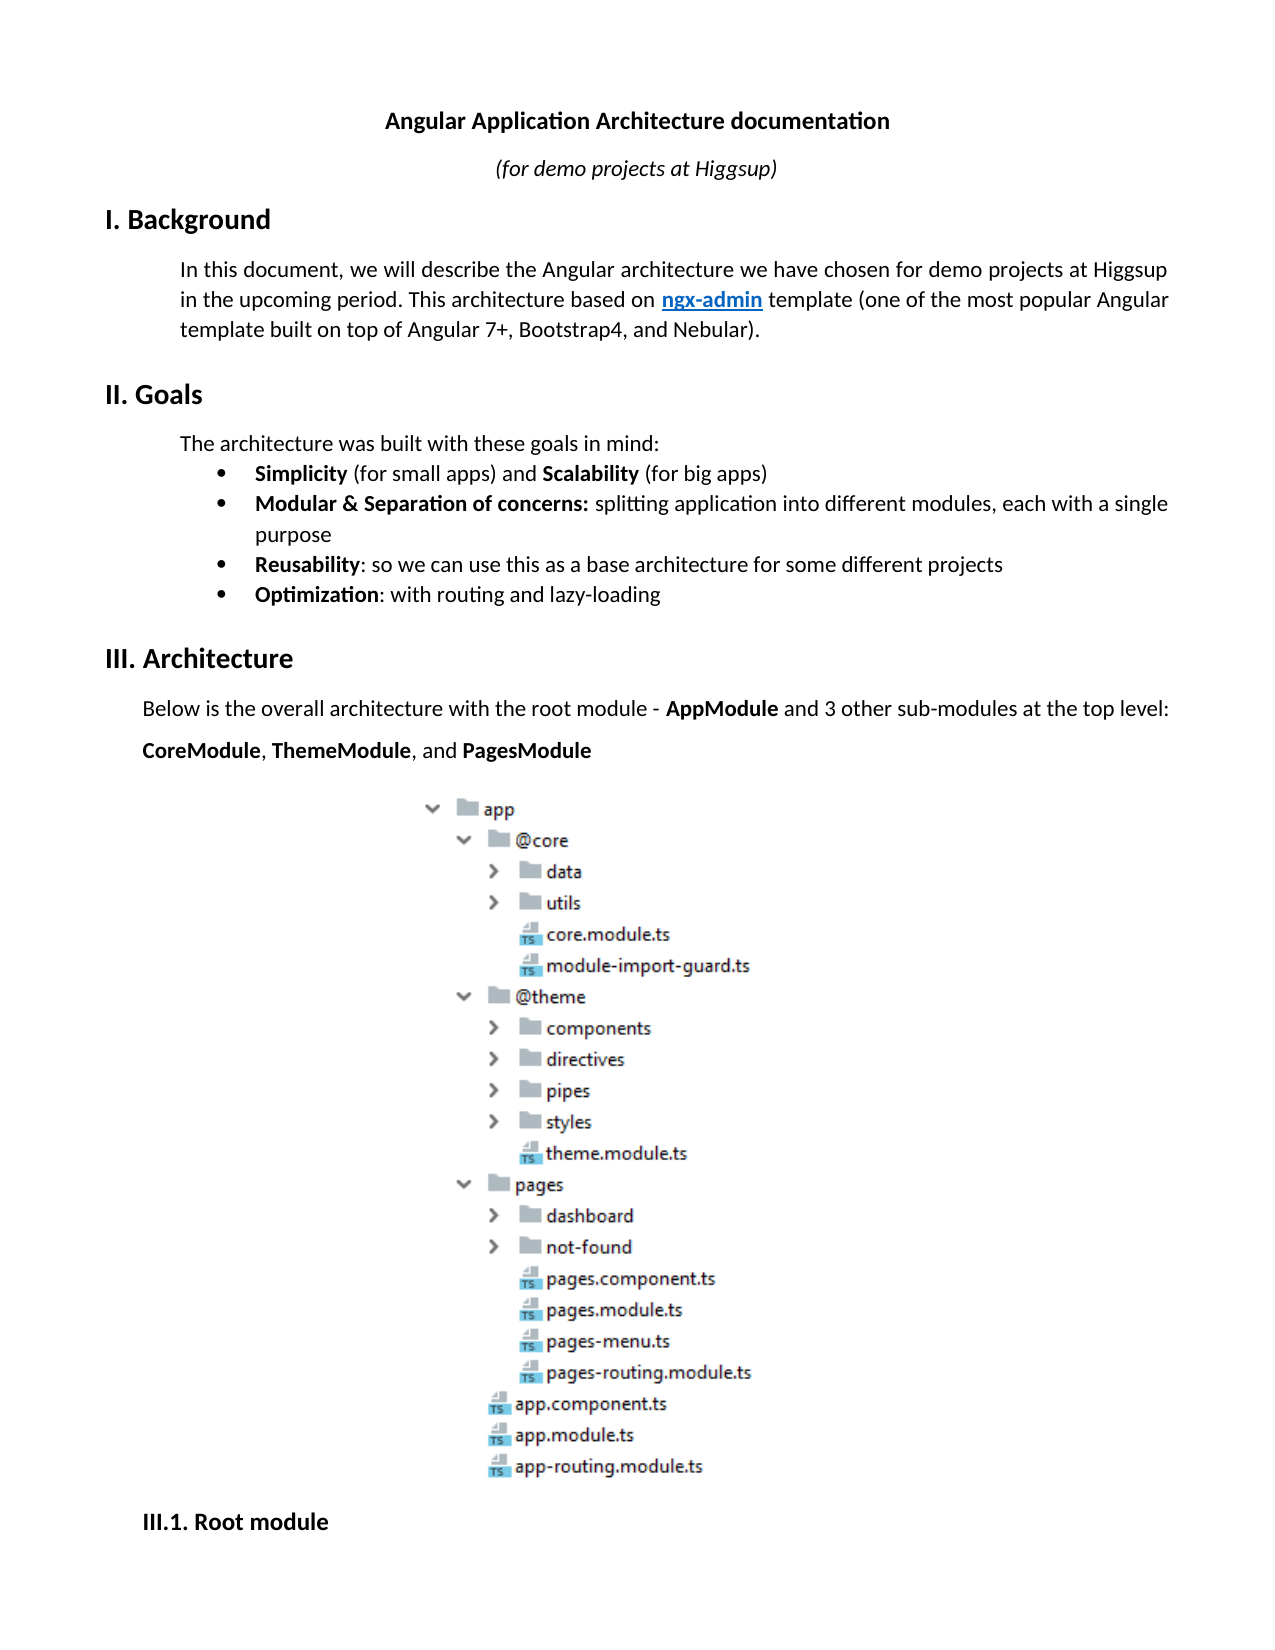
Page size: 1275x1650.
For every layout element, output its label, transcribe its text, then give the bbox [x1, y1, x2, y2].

picture [418, 794, 858, 1487]
list In this document, we will describe the Angular architecture we have chosen for demo projects at Higgsup in the upcoming period. This architecture based on ngx-admin template (one of the most popular Angular template built on top of Angular 7+, Bootstrap4, and Nebular). [180, 255, 1170, 343]
list The architecture was built with these goals in mind: [180, 429, 1170, 457]
list Optimization: with routing and lazy-loading [217, 580, 1170, 608]
list Root module [142, 1506, 1170, 1536]
text (for demo projects at Higgsup) [105, 154, 1170, 183]
list Below is the overall architecture with the root module - AppModule and 3 other sub-modules at the top level: CoreModule, ThemeModule, and PagesModule [142, 694, 1170, 764]
list Background [105, 201, 1170, 237]
text Angular Application Architecture documentation [105, 105, 1170, 136]
list Architecture [105, 641, 1170, 676]
list Modular & Separation of concerns: splitting application into different modules, each with a single purpose [217, 489, 1170, 548]
list Goals [105, 376, 1170, 411]
list Simplicity (for small apps) and Scalability (for big apps) [217, 459, 1170, 487]
list Reusability: so we can use this as a base architecture for some different projects [217, 550, 1170, 578]
